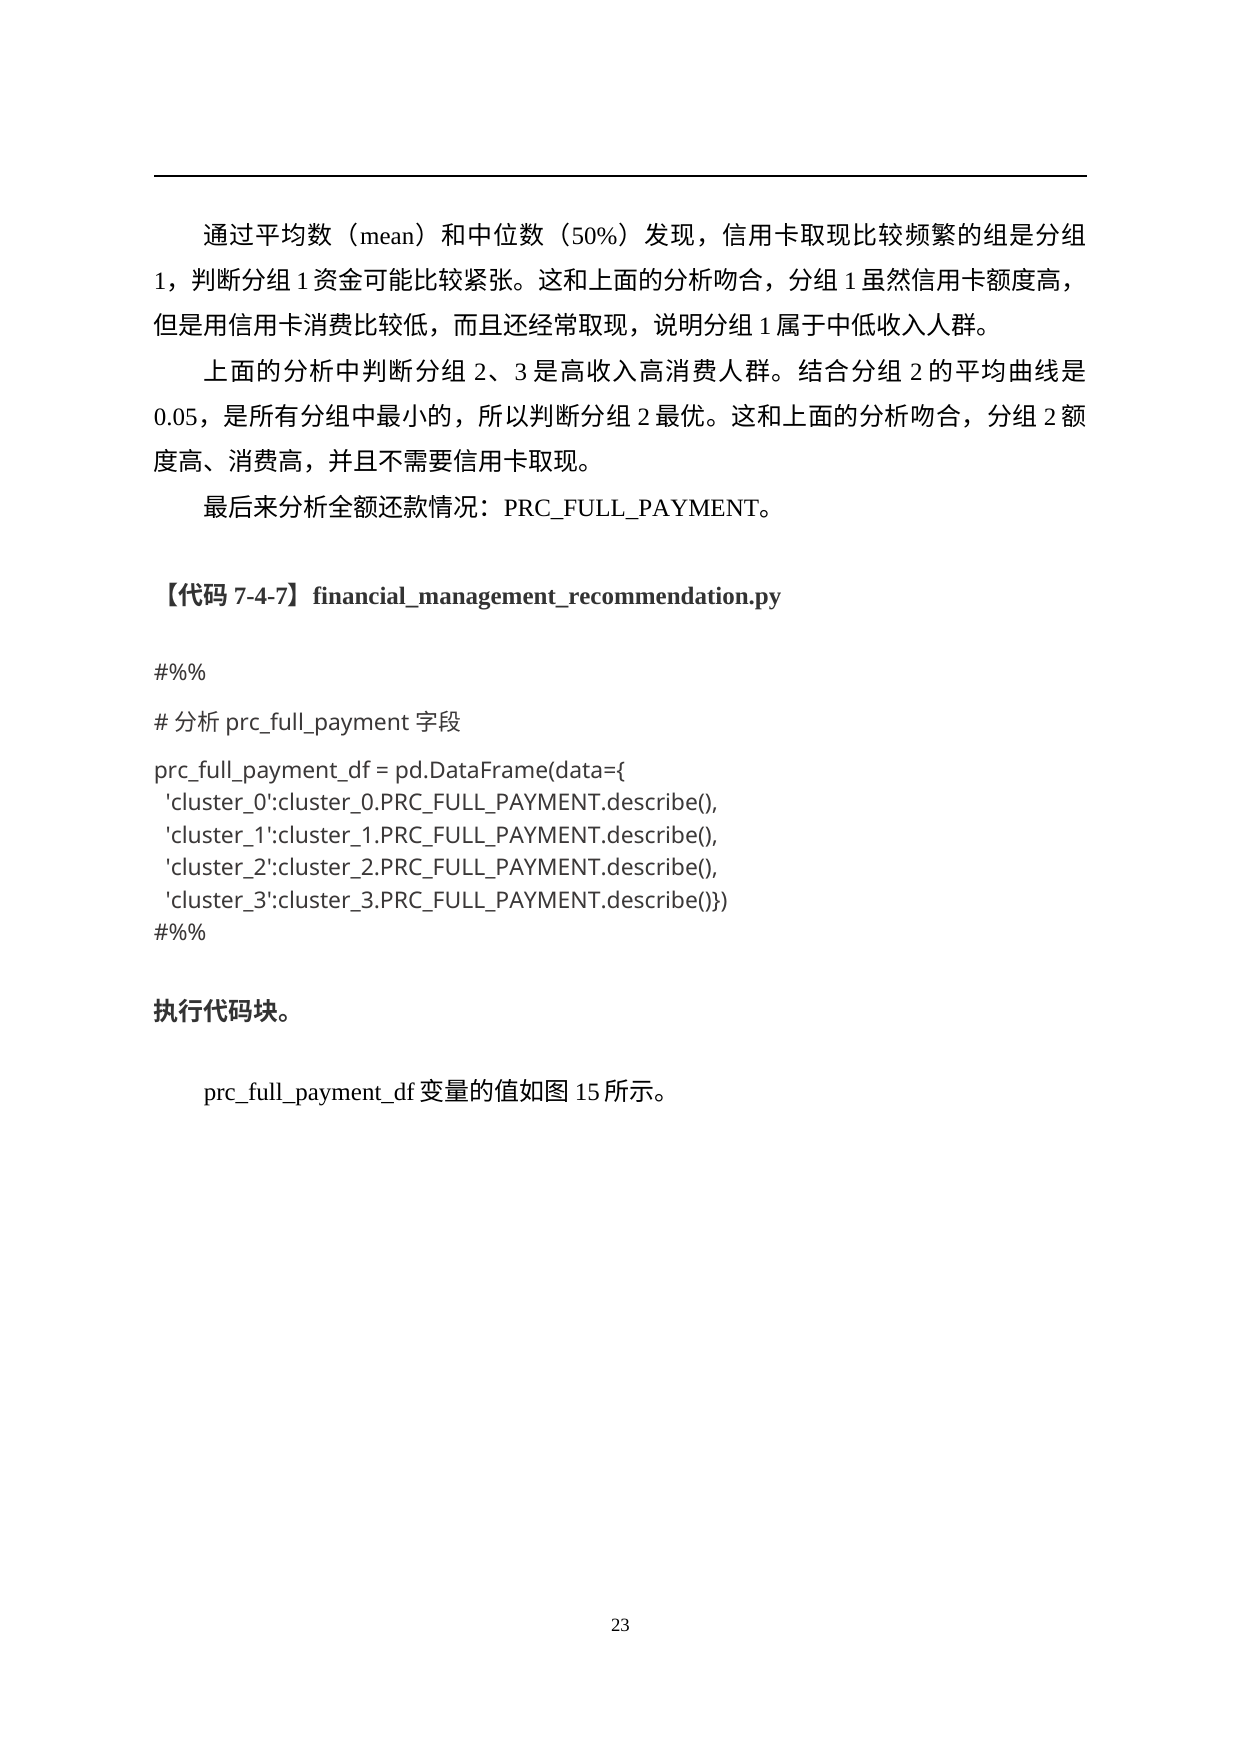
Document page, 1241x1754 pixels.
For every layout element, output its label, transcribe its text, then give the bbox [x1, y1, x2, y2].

text #%% [153, 916, 1087, 948]
text prc_full_payment_df = pd.DataFrame(data={ [153, 753, 1087, 786]
text # 分析 prc_full_payment 字段 [153, 688, 1087, 753]
text 'cluster_1':cluster_1.PRC_FULL_PAYMENT.describe(), [153, 818, 1087, 851]
text 执行代码块。 [153, 977, 1087, 1042]
text 'cluster_3':cluster_3.PRC_FULL_PAYMENT.describe()}) [153, 883, 1087, 916]
text 通过平均数（mean）和中位数（50%）发现，信用卡取现比较频繁的组是分组1，判断分组1资金可能比较紧张。这和上面的分析吻合，分组1虽然信用卡额度高，但是用信用卡消费比较低，而且还经常取现，说明分组1属于中低收入人群。 [153, 215, 1087, 342]
text 'cluster_0':cluster_0.PRC_FULL_PAYMENT.describe(), [153, 786, 1087, 818]
text 【代码7-4-7】financial_management_recommendation.py [153, 561, 1087, 626]
text #%% [153, 656, 1087, 688]
text 'cluster_2':cluster_2.PRC_FULL_PAYMENT.describe(), [153, 851, 1087, 883]
text prc_full_payment_df变量的值如图15所示。 [153, 1071, 1087, 1108]
text 上面的分析中判断分组2、3是高收入高消费人群。结合分组2的平均曲线是0.05，是所有分组中最小的，所以判断分组2最优。这和上面的分析吻合，分组2额度高、消费高，并且不需要信用卡取现。 [153, 351, 1087, 478]
text 最后来分析全额还款情况：PRC_FULL_PAYMENT。 [153, 487, 1087, 523]
